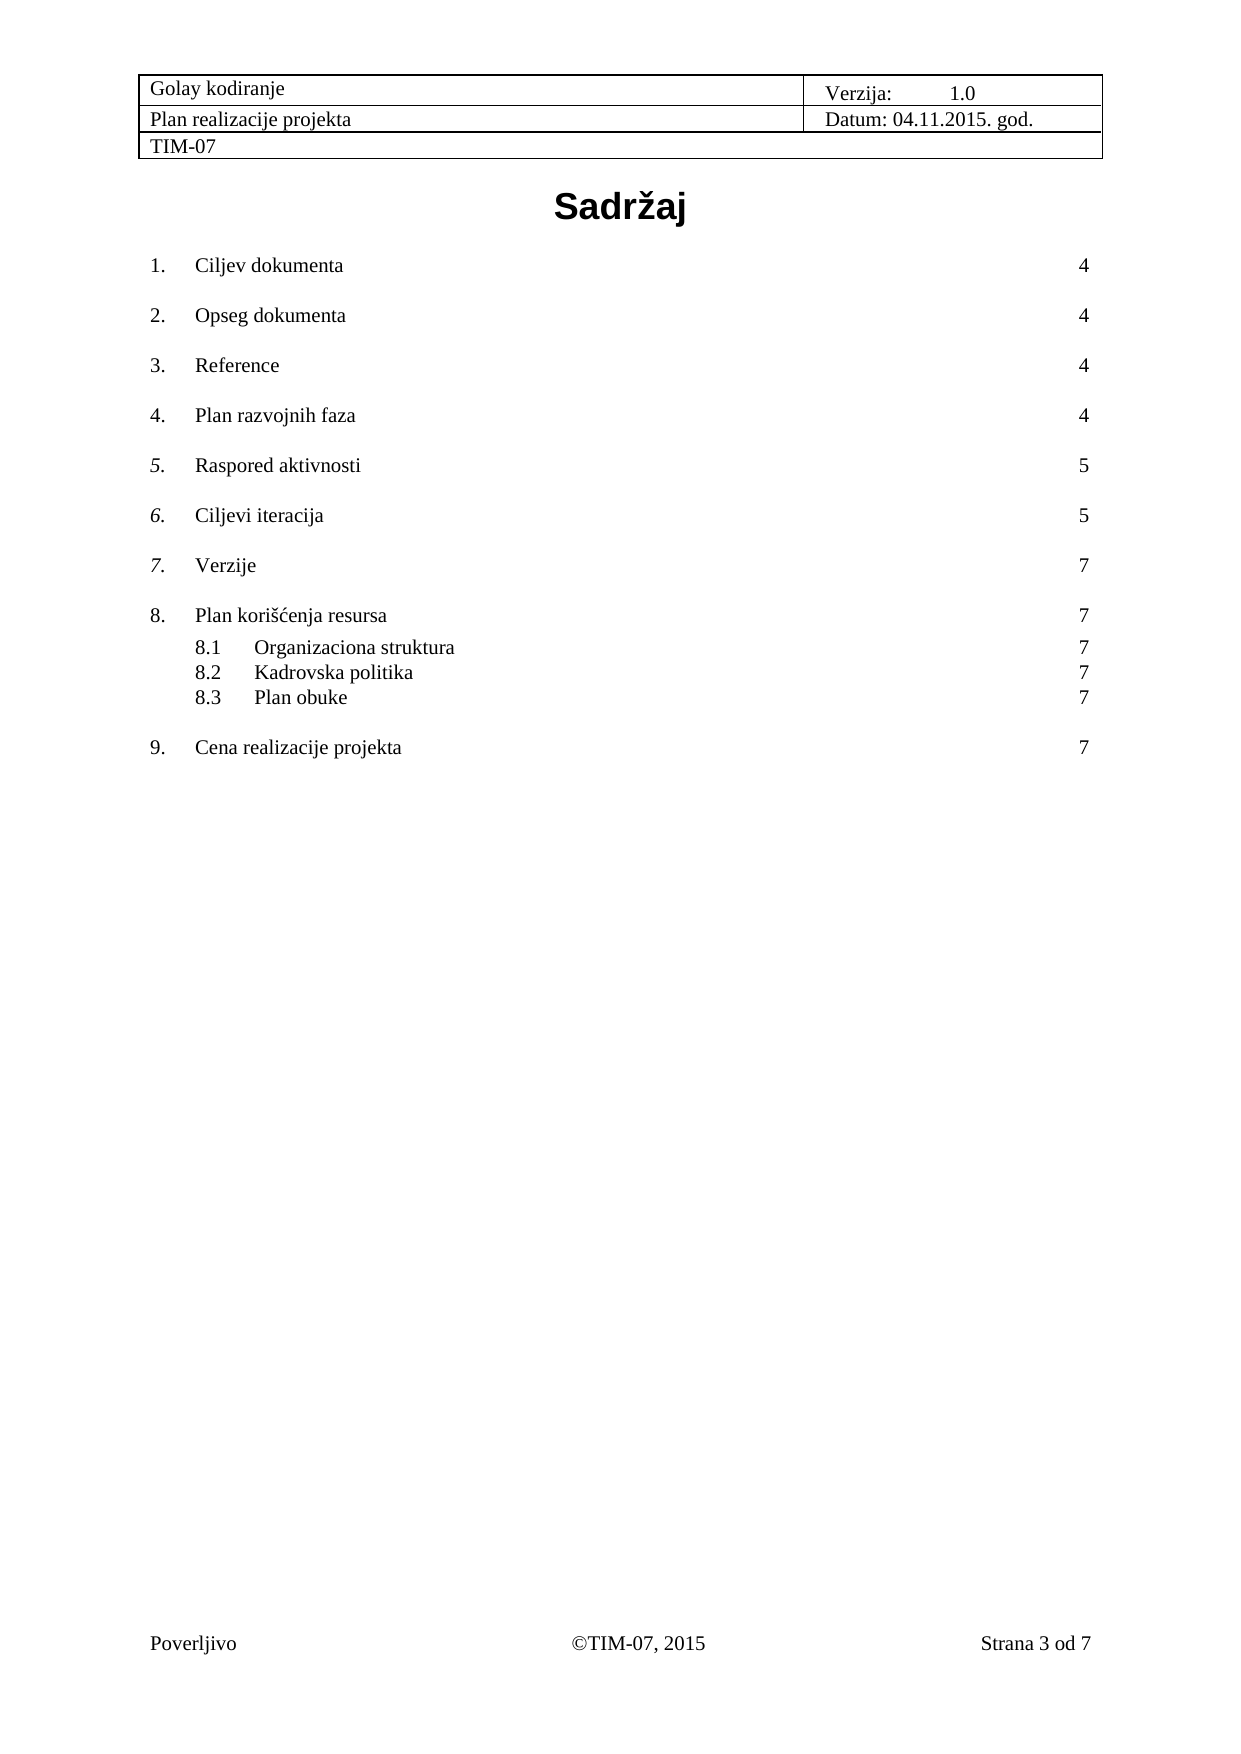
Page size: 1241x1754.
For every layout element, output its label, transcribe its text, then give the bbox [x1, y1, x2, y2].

text 7. Verzije 7 [150, 552, 1015, 577]
title Sadržaj [150, 184, 1090, 227]
text 9. Cena realizacije projekta 7 [150, 734, 1015, 759]
text 8.3 Plan obuke 7 [195, 684, 1015, 709]
text 6. Ciljevi iteracija 5 [150, 502, 1015, 527]
text 8.2 Kadrovska politika 7 [195, 659, 1015, 684]
text 8. Plan korišćenja resursa 7 [150, 602, 1015, 627]
text 5. Raspored aktivnosti 5 [150, 452, 1015, 477]
text 8.1 Organizaciona struktura 7 [195, 634, 1015, 659]
text 3. Reference 4 [150, 352, 1015, 377]
text 1. Ciljev dokumenta 4 [150, 252, 1015, 277]
text 4. Plan razvojnih faza 4 [150, 402, 1015, 427]
text 2. Opseg dokumenta 4 [150, 302, 1015, 327]
